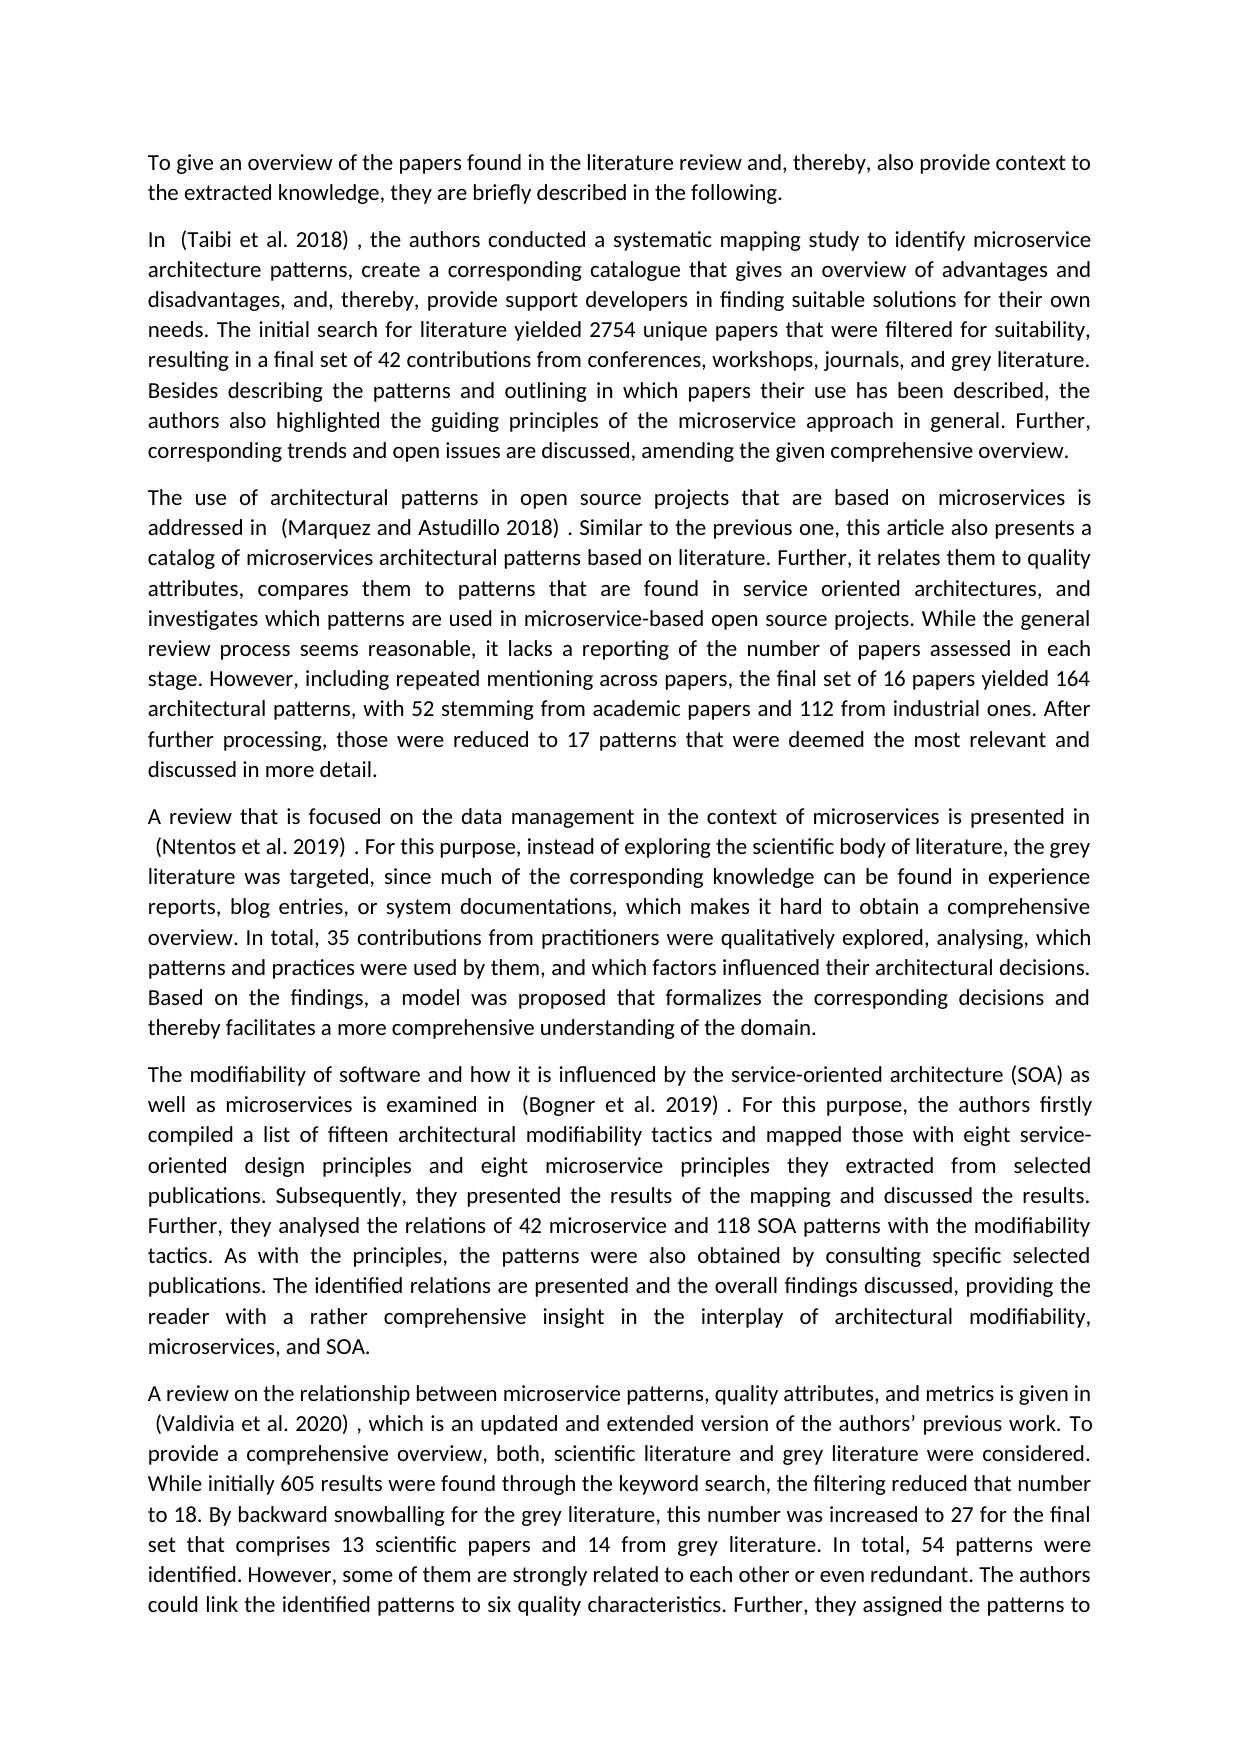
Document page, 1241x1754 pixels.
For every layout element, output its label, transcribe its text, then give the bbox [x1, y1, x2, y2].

text In , the authors conducted a systematic mapping study to identify microservice architecture patterns, create a corresponding catalogue that gives an overview of advantages and disadvantages, and, thereby, provide support developers in finding suitable solutions for their own needs. The initial search for literature yielded 2754 unique papers that were filtered for suitability, resulting in a final set of 42 contributions from conferences, workshops, journals, and grey literature. Besides describing the patterns and outlining in which papers their use has been described, the authors also highlighted the guiding principles of the microservice approach in general. Further, corresponding trends and open issues are discussed, amending the given comprehensive overview. [148, 225, 1093, 464]
text To give an overview of the papers found in the literature review and, thereby, also provide context to the extracted knowledge, they are briefly described in the following. [148, 148, 1093, 206]
text The modifiability of software and how it is influenced by the service-oriented architecture (SOA) as well as microservices is examined in . For this purpose, the authors firstly compiled a list of fifteen architectural modifiability tactics and mapped those with eight service-oriented design principles and eight microservice principles they extracted from selected publications. Subsequently, they presented the results of the mapping and discussed the results. Further, they analysed the relations of 42 microservice and 118 SOA patterns with the modifiability tactics. As with the principles, the patterns were also obtained by consulting specific selected publications. The identified relations are presented and the overall findings discussed, providing the reader with a rather comprehensive insight in the interplay of architectural modifiability, microservices, and SOA. [148, 1060, 1093, 1360]
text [148, 1379, 1093, 1618]
text The use of architectural patterns in open source projects that are based on microservices is addressed in . Similar to the previous one, this article also presents a catalog of microservices architectural patterns based on literature. Further, it relates them to quality attributes, compares them to patterns that are found in service oriented architectures, and investigates which patterns are used in microservice-based open source projects. While the general review process seems reasonable, it lacks a reporting of the number of papers assessed in each stage. However, including repeated mentioning across papers, the final set of 16 papers yielded 164 architectural patterns, with 52 stemming from academic papers and 112 from industrial ones. After further processing, those were reduced to 17 patterns that were deemed the most relevant and discussed in more detail. [148, 483, 1093, 783]
text A review that is focused on the data management in the context of microservices is presented in . For this purpose, instead of exploring the scientific body of literature, the grey literature was targeted, since much of the corresponding knowledge can be found in experience reports, blog entries, or system documentations, which makes it hard to obtain a comprehensive overview. In total, 35 contributions from practitioners were qualitatively explored, analysing, which patterns and practices were used by them, and which factors influenced their architectural decisions. Based on the findings, a model was proposed that formalizes the corresponding decisions and thereby facilitates a more comprehensive understanding of the domain. [148, 802, 1093, 1041]
